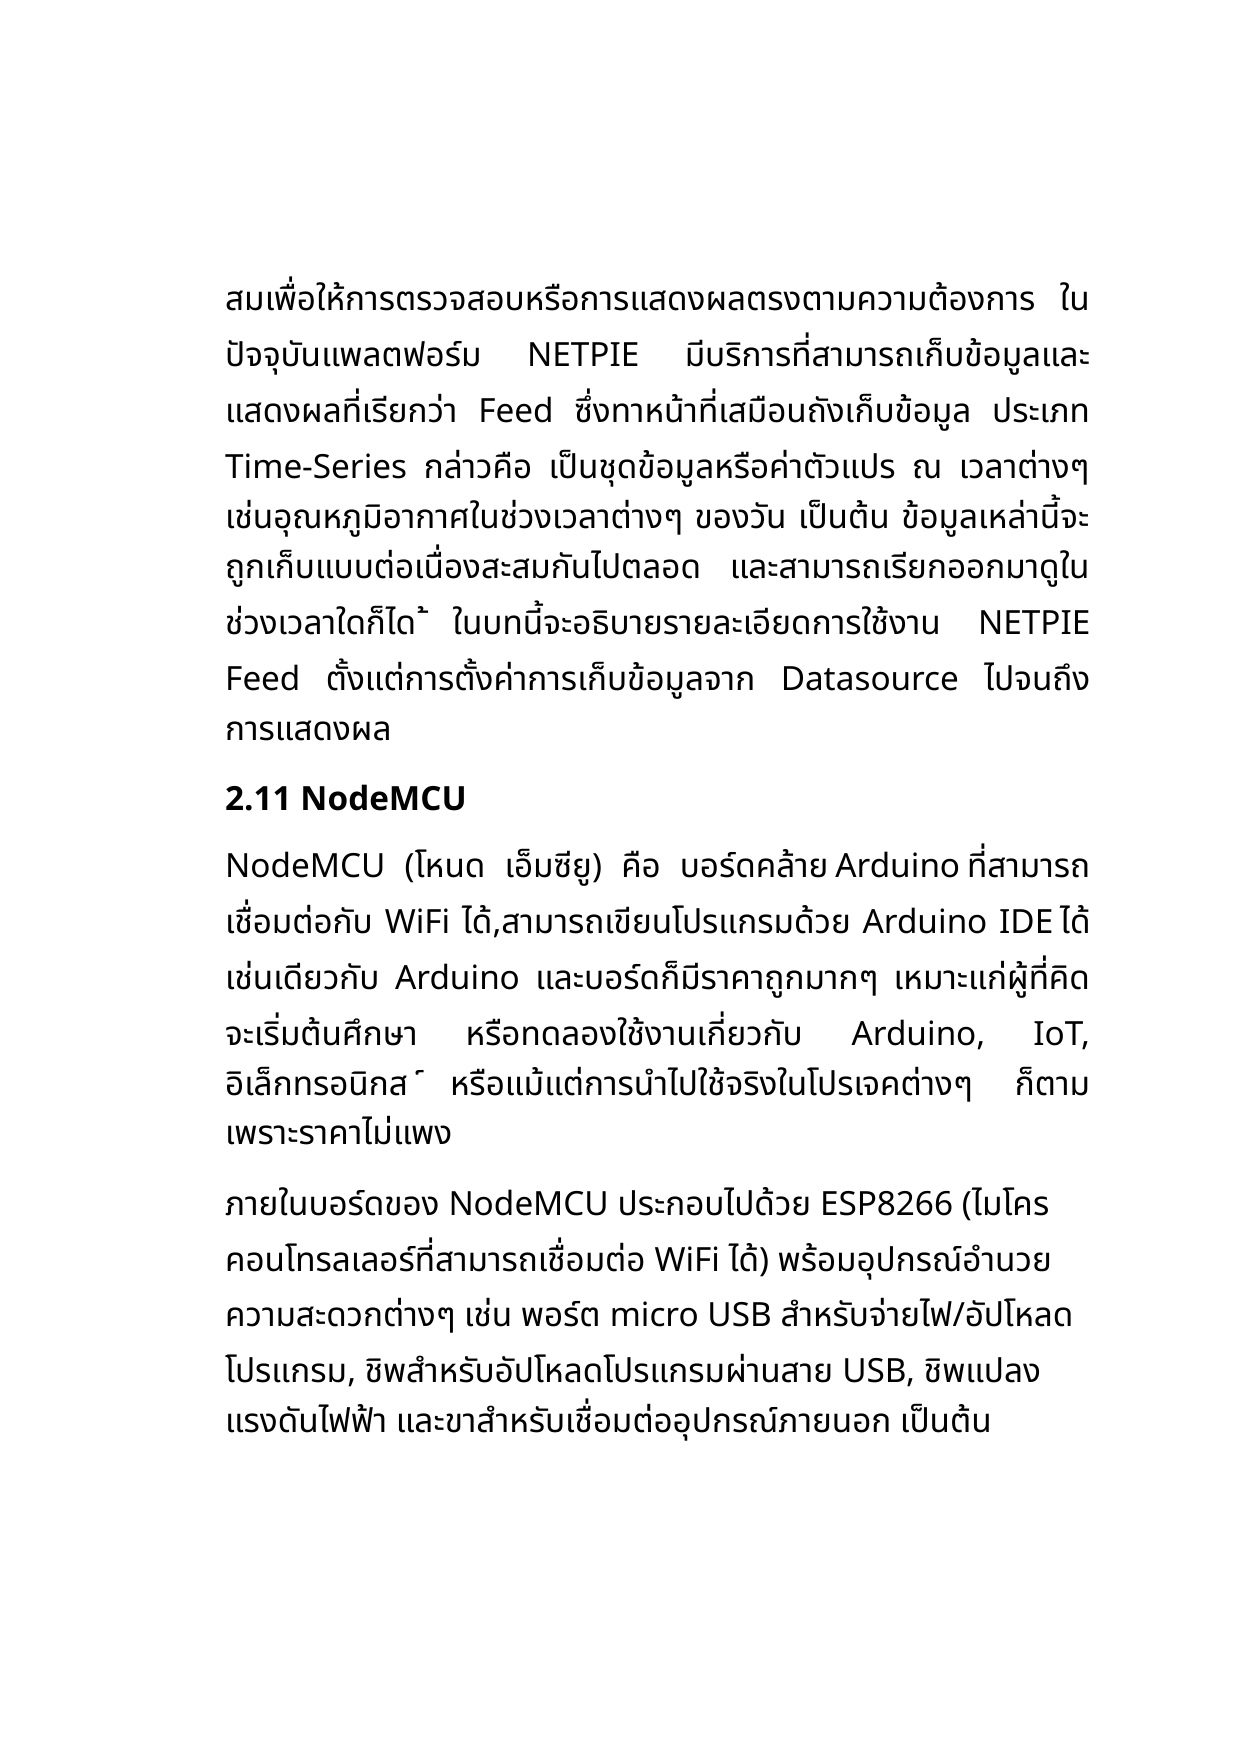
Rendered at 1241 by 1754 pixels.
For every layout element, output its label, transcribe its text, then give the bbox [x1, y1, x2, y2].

text NodeMCU (โหนด เอ็มซียู) คือ บอร์ดคล้ายArduinoที่สามารถเชื่อมต่อกับ WiFi ได้,สามารถเขียนโปรแกรมด้วย Arduino IDEได้เช่นเดียวกับ Arduino และบอร์ดก็มีราคาถูกมากๆ เหมาะแก่ผู้ที่คิดจะเริ่มต้นศึกษา หรือทดลองใช้งานเกี่ยวกับ Arduino, IoT, อิเล็กทรอนิกส์ หรือแม้แต่การนำไปใช้จริงในโปรเจคต่างๆ ก็ตาม เพราะราคาไม่แพง [225, 842, 1090, 1158]
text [225, 281, 1090, 754]
text ภายในบอร์ดของ NodeMCU ประกอบไปด้วย ESP8266 (ไมโครคอนโทรลเลอร์ที่สามารถเชื่อมต่อ WiFi ได้) พร้อมอุปกรณ์อำนวยความสะดวกต่างๆ เช่น พอร์ต micro USB สำหรับจ่ายไฟ/อัปโหลดโปรแกรม, ชิพสำหรับอัปโหลดโปรแกรมผ่านสาย USB, ชิพแปลงแรงดันไฟฟ้า และขาสำหรับเชื่อมต่ออุปกรณ์ภายนอก เป็นต้น [225, 1179, 1090, 1446]
text 2.11 NodeMCU [225, 775, 1090, 820]
